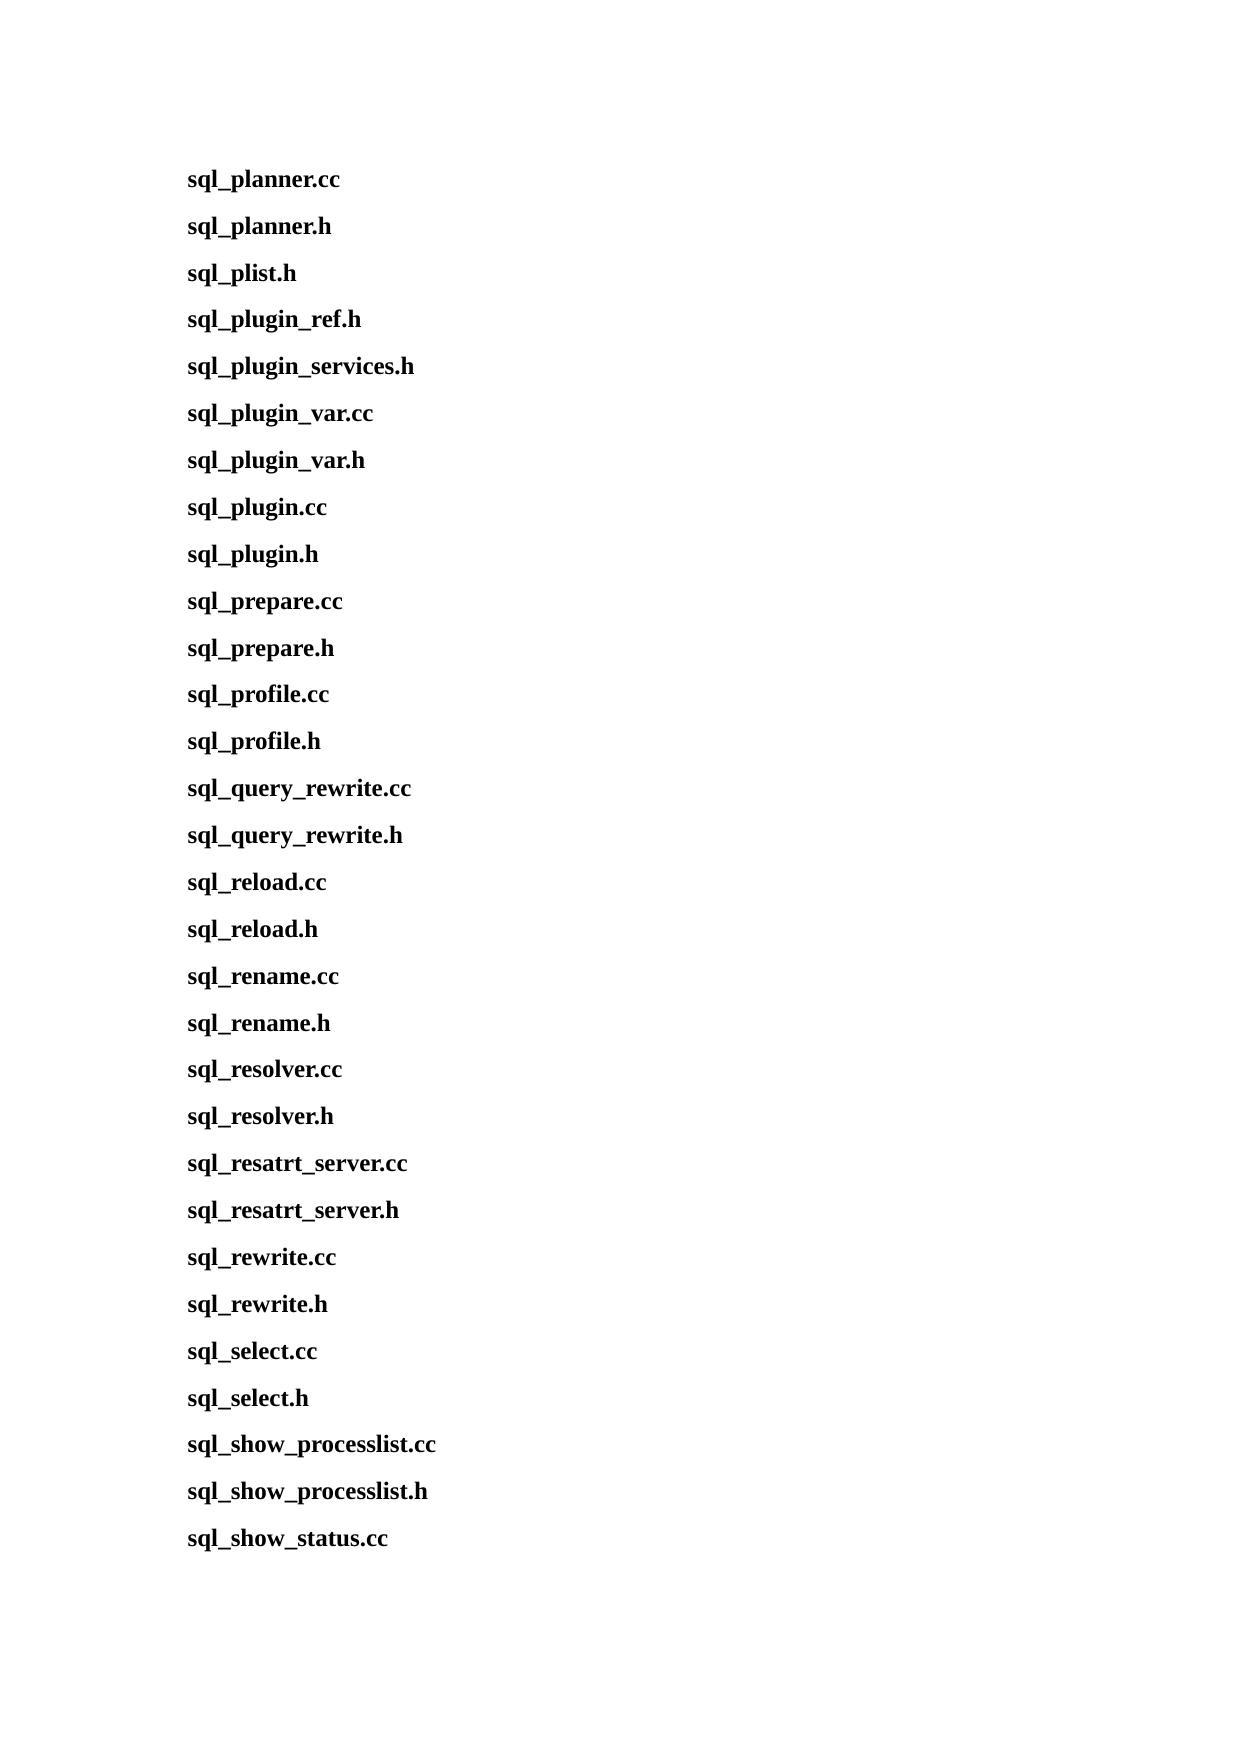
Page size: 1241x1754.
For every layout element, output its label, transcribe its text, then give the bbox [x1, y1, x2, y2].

subtitle sql_show_processlist.h [187, 1474, 1053, 1507]
subtitle sql_plist.h [187, 256, 1053, 288]
subtitle sql_plugin_var.cc [187, 396, 1053, 429]
subtitle sql_profile.cc [187, 678, 1053, 710]
subtitle sql_reload.cc [187, 865, 1053, 898]
subtitle sql_plugin_ref.h [187, 303, 1053, 335]
subtitle sql_plugin.h [187, 537, 1053, 569]
subtitle sql_rename.cc [187, 959, 1053, 991]
subtitle sql_select.h [187, 1381, 1053, 1413]
subtitle sql_rename.h [187, 1006, 1053, 1038]
subtitle sql_reload.h [187, 912, 1053, 944]
subtitle sql_plugin.cc [187, 490, 1053, 523]
subtitle sql_rewrite.cc [187, 1240, 1053, 1273]
subtitle sql_resatrt_server.cc [187, 1146, 1053, 1179]
subtitle sql_rewrite.h [187, 1287, 1053, 1319]
subtitle sql_planner.cc [187, 162, 1053, 194]
subtitle sql_plugin_services.h [187, 349, 1053, 382]
subtitle sql_select.cc [187, 1334, 1053, 1366]
subtitle sql_resatrt_server.h [187, 1193, 1053, 1226]
subtitle sql_query_rewrite.h [187, 818, 1053, 851]
subtitle sql_resolver.cc [187, 1053, 1053, 1085]
subtitle sql_profile.h [187, 724, 1053, 757]
subtitle sql_planner.h [187, 209, 1053, 241]
subtitle sql_show_processlist.cc [187, 1428, 1053, 1460]
subtitle sql_resolver.h [187, 1099, 1053, 1132]
subtitle sql_prepare.cc [187, 584, 1053, 616]
subtitle sql_query_rewrite.cc [187, 771, 1053, 804]
subtitle sql_prepare.h [187, 631, 1053, 663]
subtitle sql_show_status.cc [187, 1521, 1053, 1554]
subtitle sql_plugin_var.h [187, 443, 1053, 476]
